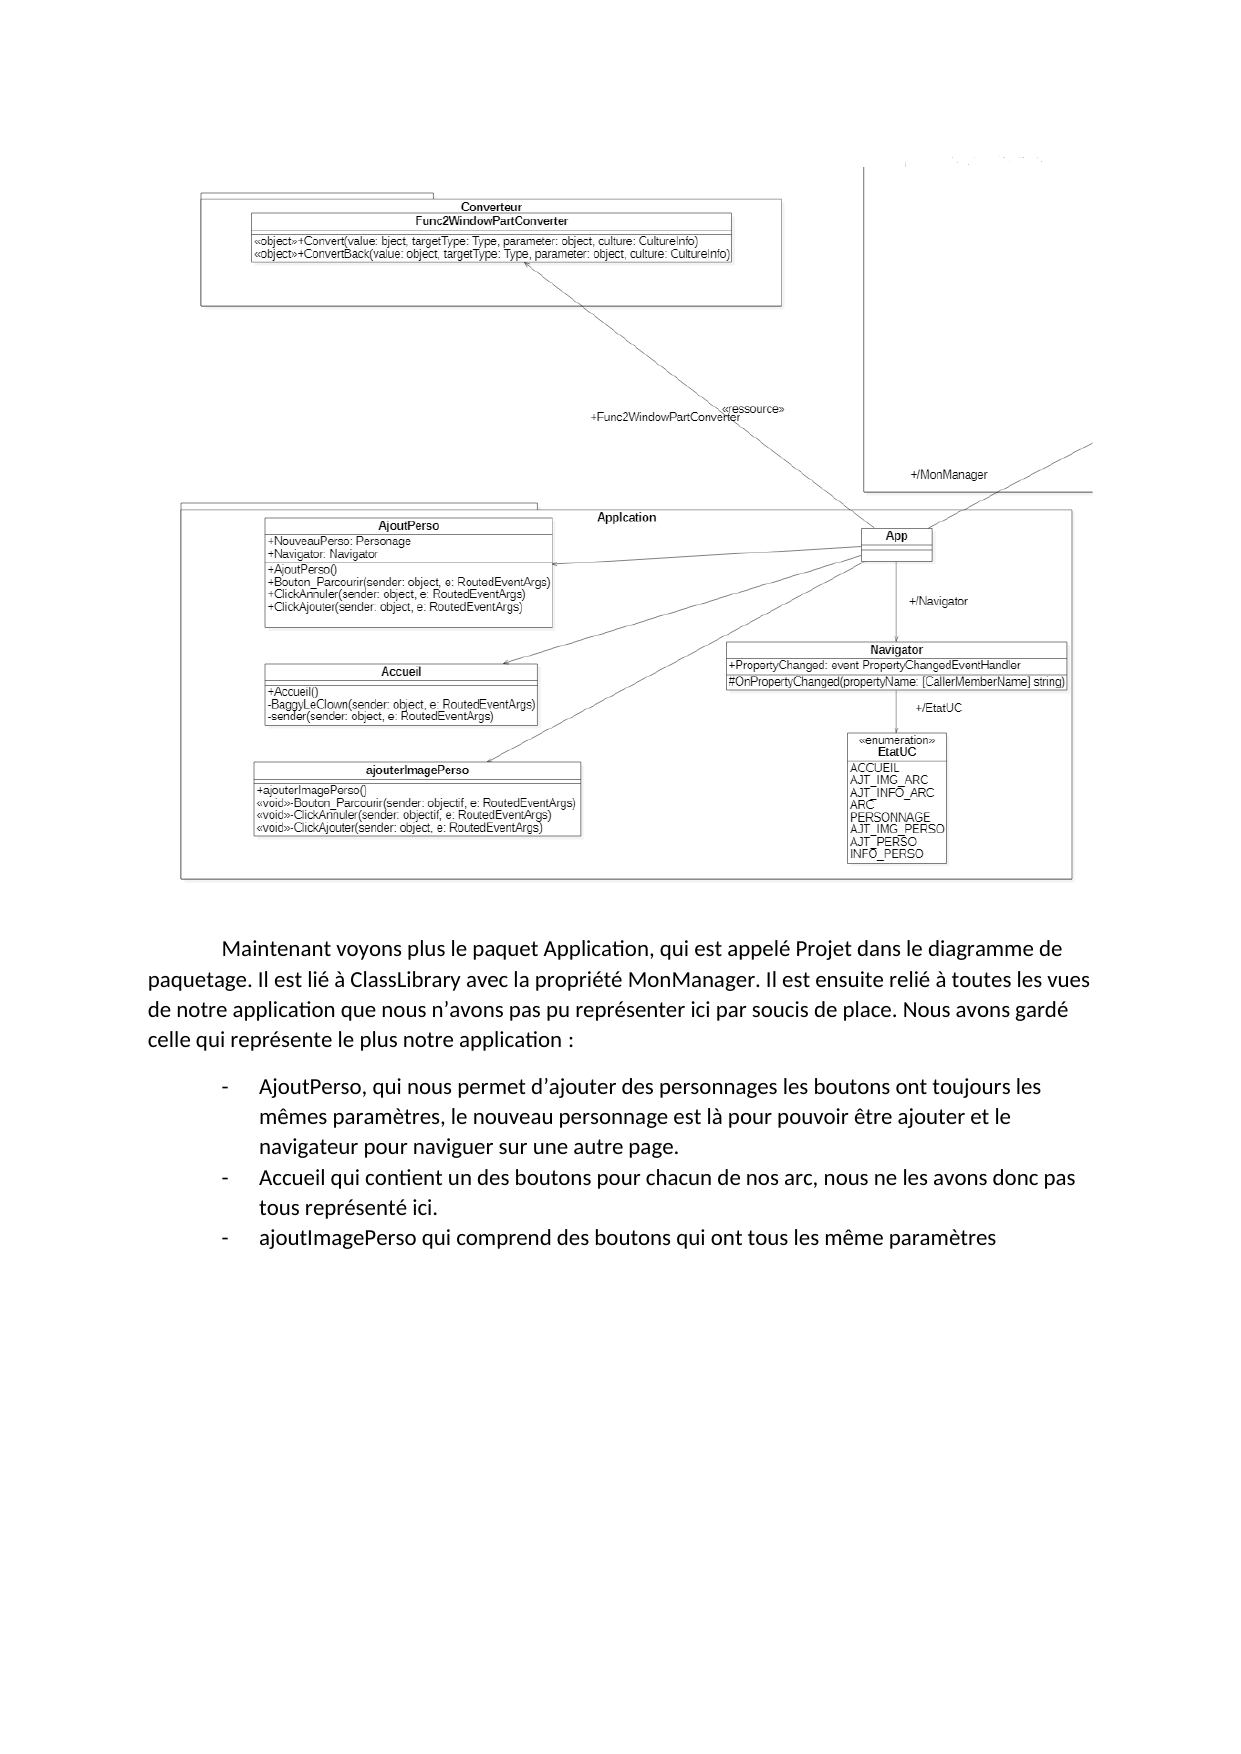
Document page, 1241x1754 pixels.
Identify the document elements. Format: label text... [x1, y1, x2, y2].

list AjoutPerso, qui nous permet d’ajouter des personnages les boutons ont toujours les mêmes paramètres, le nouveau personnage est là pour pouvoir être ajouter et le navigateur pour naviguer sur une autre page. [221, 1072, 1093, 1161]
text Maintenant voyons plus le paquet Application, qui est appelé Projet dans le diagramme de paquetage. Il est lié à ClassLibrary avec la propriété MonManager. Il est ensuite relié à toutes les vues de notre application que nous n’avons pas pu représenter ici par soucis de place. Nous avons gardé celle qui représente le plus notre application : [148, 934, 1093, 1053]
picture [147, 147, 1093, 916]
list ajoutImagePerso qui comprend des boutons qui ont tous les même paramètres [221, 1223, 1093, 1251]
list Accueil qui contient un des boutons pour chacun de nos arc, nous ne les avons donc pas tous représenté ici. [221, 1163, 1093, 1221]
